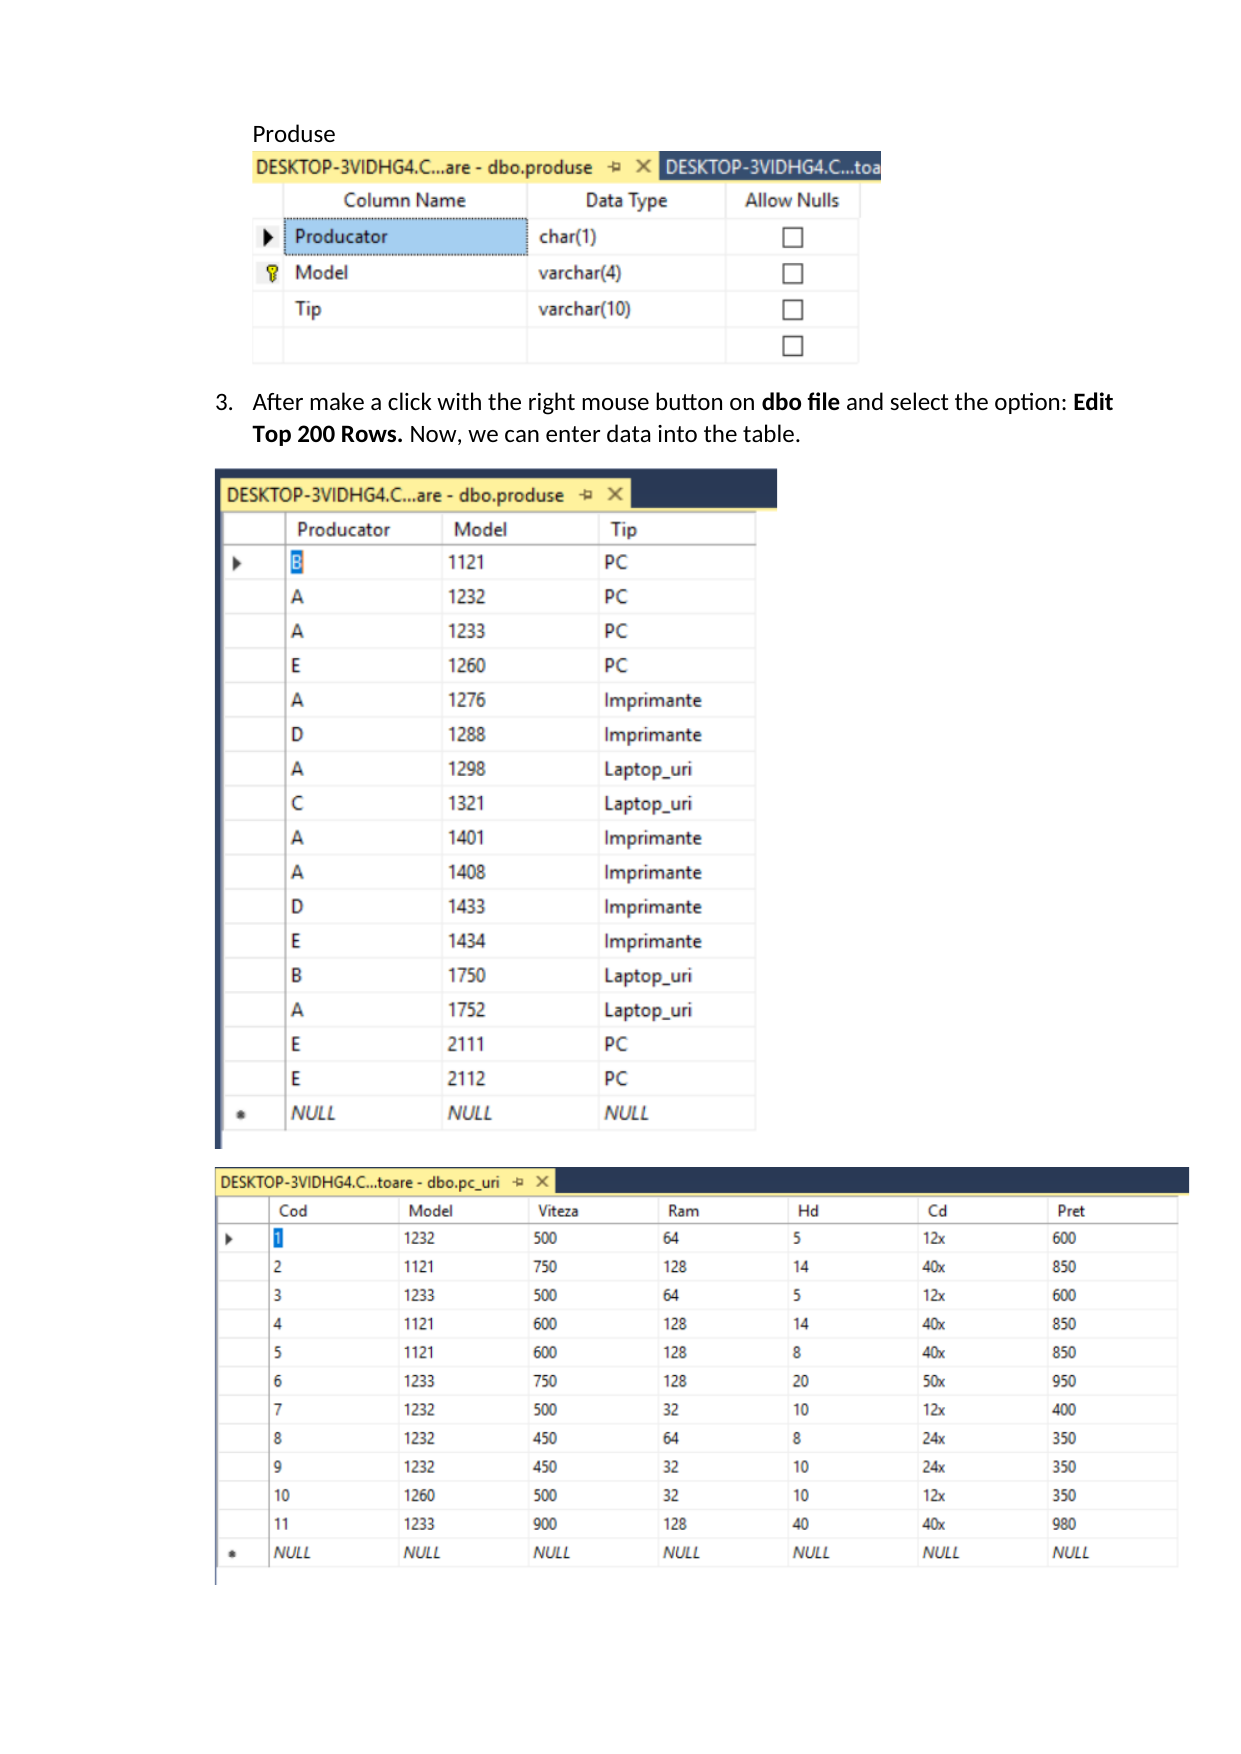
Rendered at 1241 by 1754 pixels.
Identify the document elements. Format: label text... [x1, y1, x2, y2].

picture [214, 468, 778, 1149]
list Produse [252, 118, 1152, 149]
picture [252, 151, 881, 384]
list After make a click with the right mouse button on dbo file and select the option: Edit Top 200 Rows. Now, we can enter data into the table. [215, 386, 1152, 449]
picture [214, 1167, 1190, 1585]
